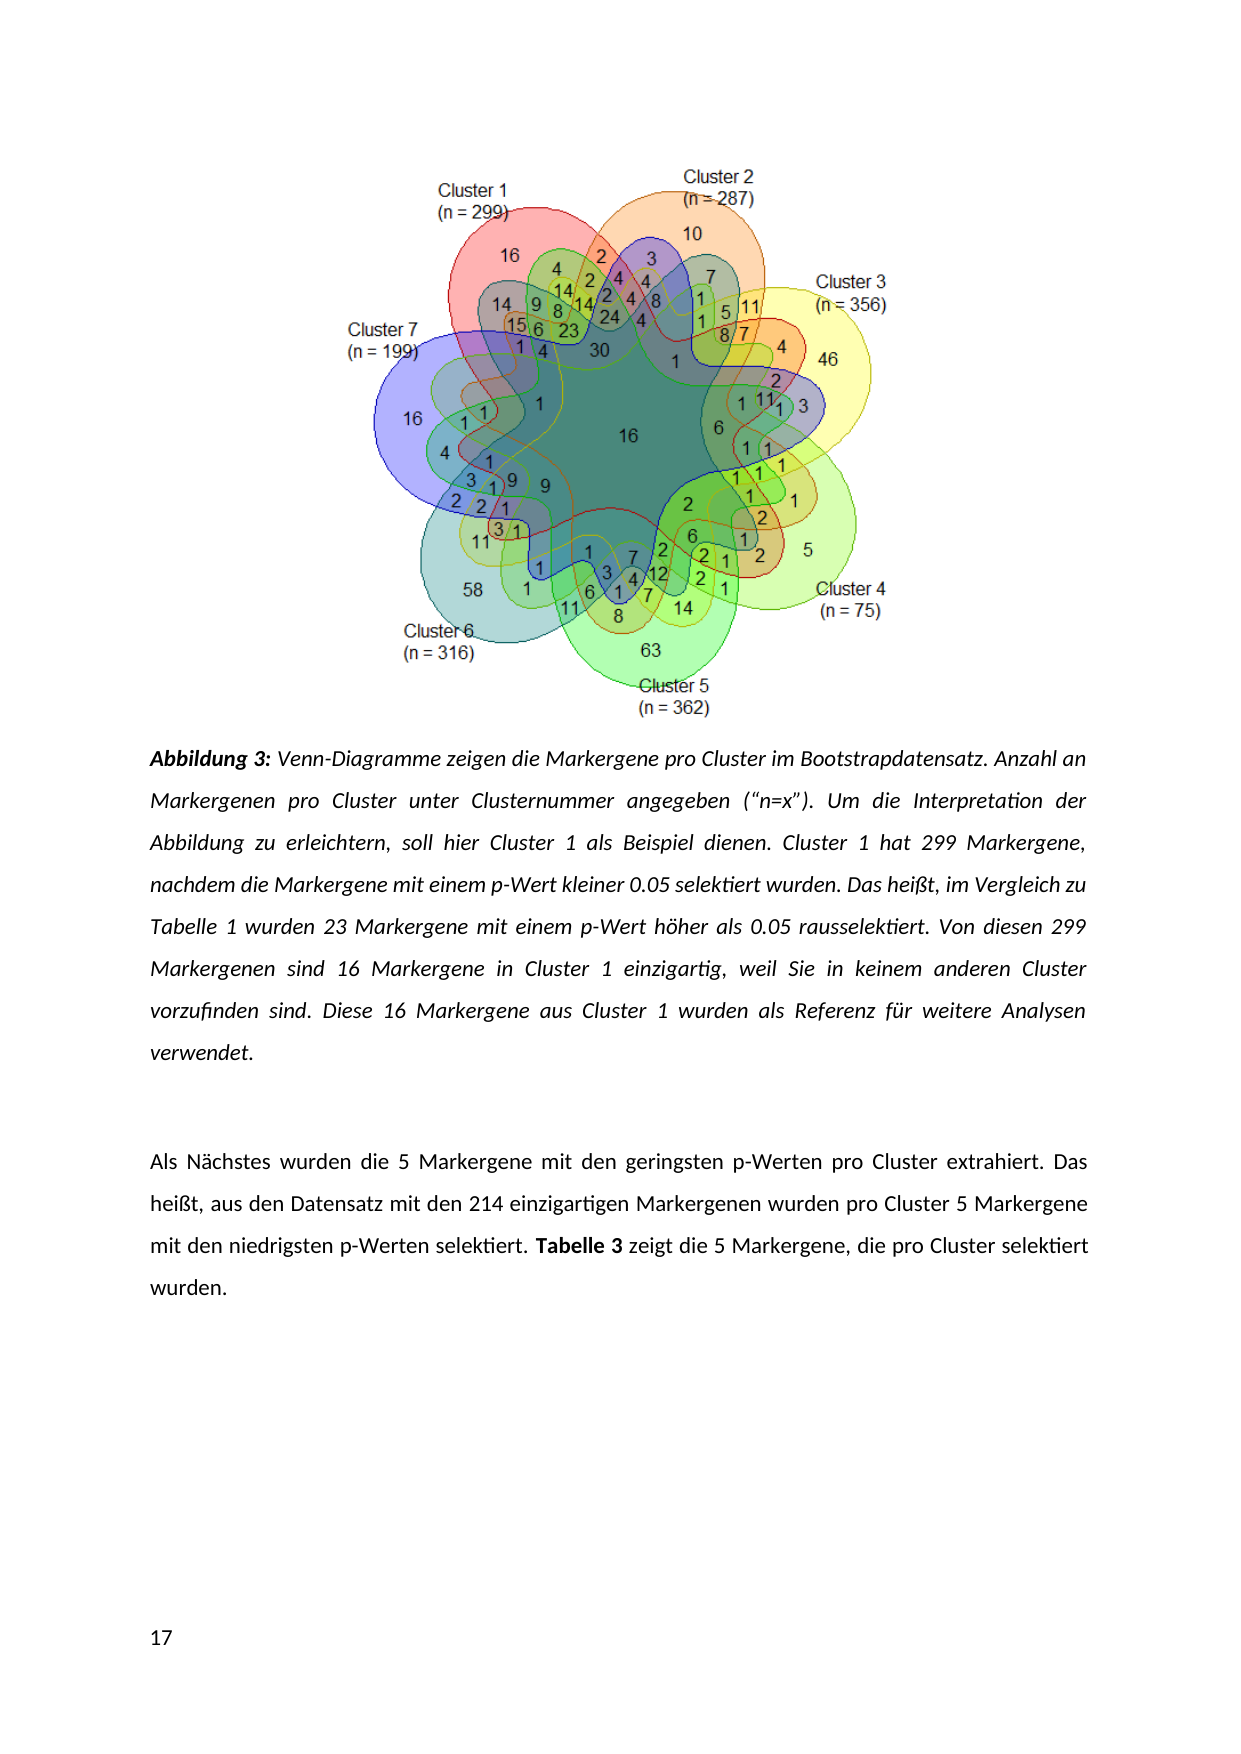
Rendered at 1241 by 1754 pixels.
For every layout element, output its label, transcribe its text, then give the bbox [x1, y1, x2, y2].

text Abbildung 3: Venn-Diagramme zeigen die Markergene pro Cluster im Bootstrapdatensatz. Anzahl an Markergenen pro Cluster unter Clusternummer angegeben (“n=x”). Um die Interpretation der Abbildung zu erleichtern, soll hier Cluster 1 als Beispiel dienen. Cluster 1 hat 299 Markergene, nachdem die Markergene mit einem p-Wert kleiner 0.05 selektiert wurden. Das heißt, im Vergleich zu Tabelle 1 wurden 23 Markergene mit einem p-Wert höher als 0.05 rausselektiert. Von diesen 299 Markergenen sind 16 Markergene in Cluster 1 einzigartig, weil Sie in keinem anderen Cluster vorzufinden sind. Diese 16 Markergene aus Cluster 1 wurden als Referenz für weitere Analysen verwendet. [150, 730, 1090, 1066]
text Als Nächstes wurden die 5 Markergene mit den geringsten p-Werten pro Cluster extrahiert. Das heißt, aus den Datensatz mit den 214 einzigartigen Markergenen wurden pro Cluster 5 Markergene mit den niedrigsten p-Werten selektiert. Tabelle 3 zeigt die 5 Markergene, die pro Cluster selektiert wurden. [150, 1147, 1090, 1301]
picture [150, 150, 1094, 730]
